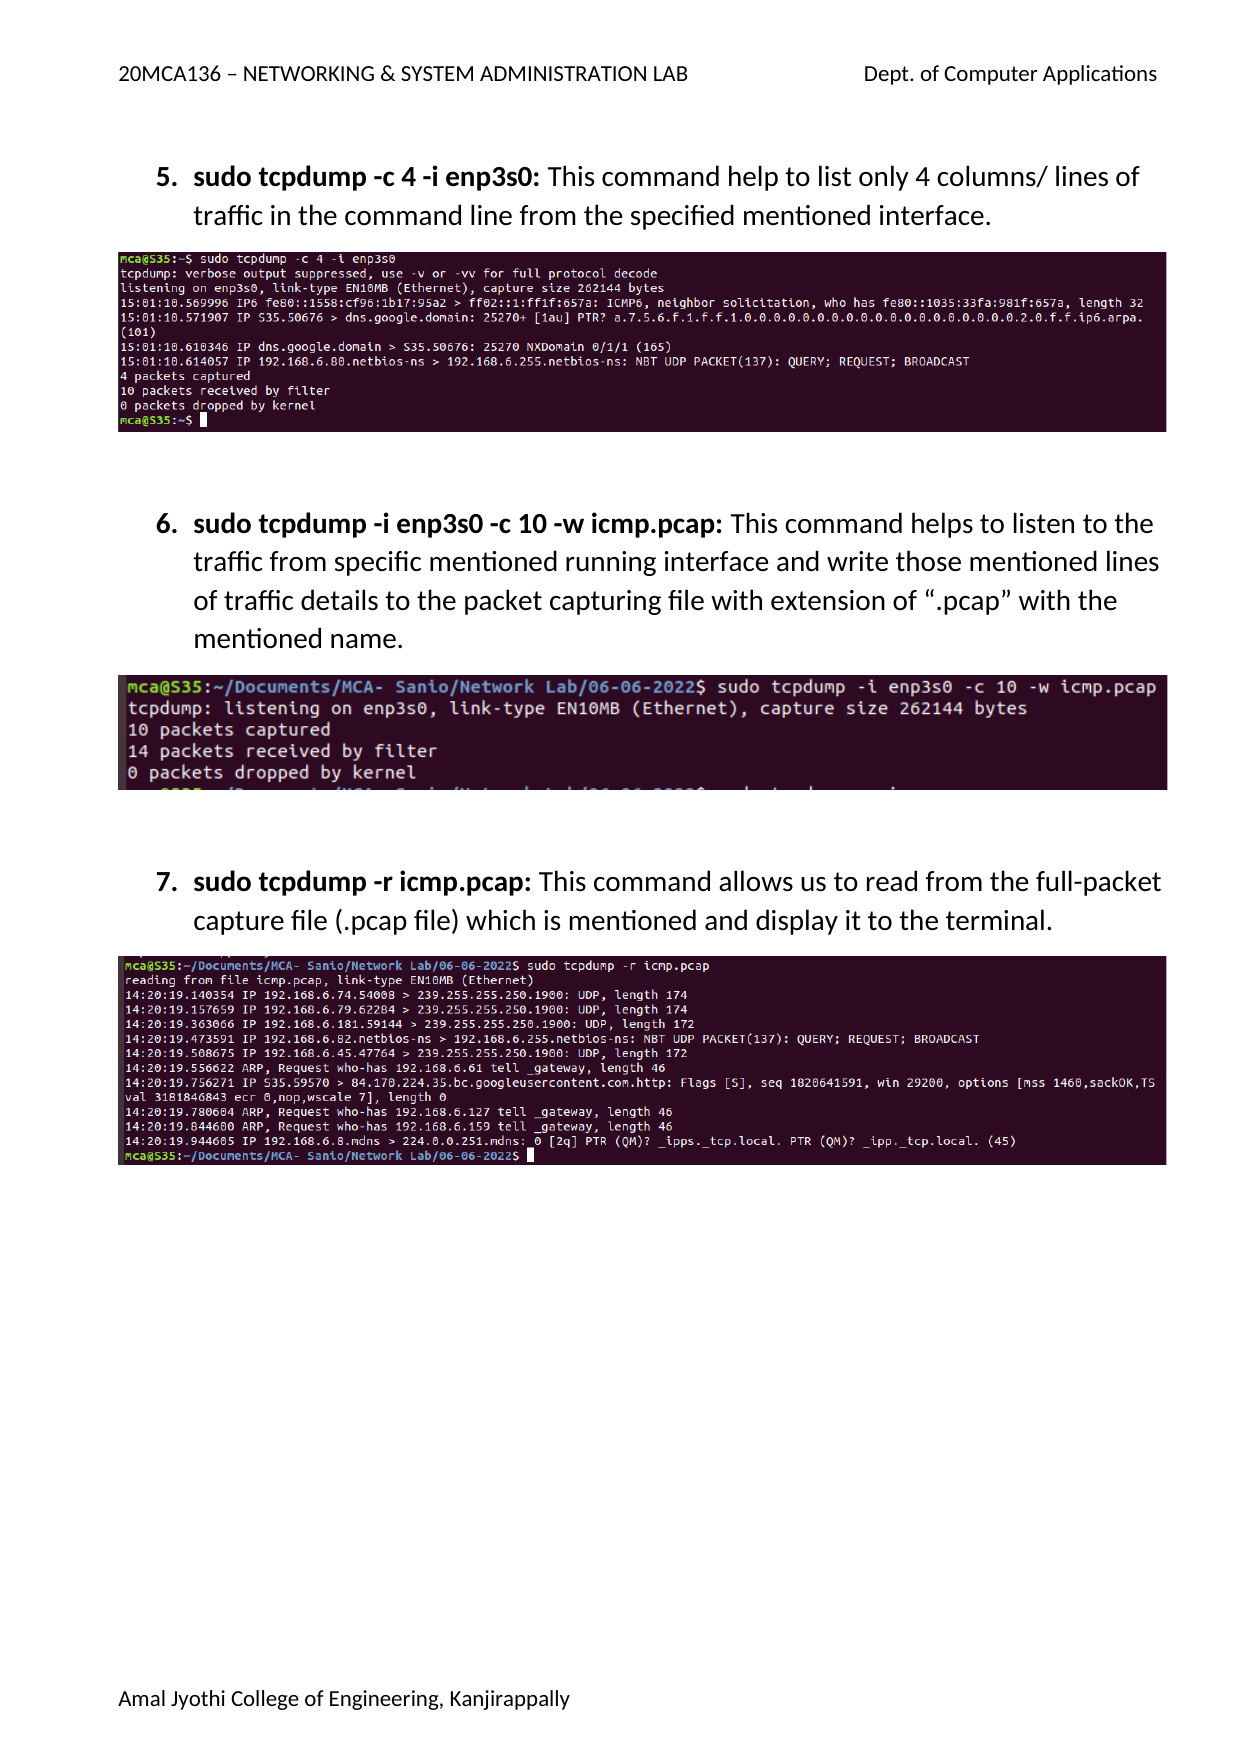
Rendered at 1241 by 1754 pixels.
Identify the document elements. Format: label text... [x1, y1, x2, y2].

list sudo tcpdump -c 4 -i enp3s0: This command help to list only 4 columns/ lines of traffic in the command line from the specified mentioned interface. [156, 158, 1167, 233]
picture [118, 675, 1168, 790]
picture [118, 252, 1167, 432]
picture [118, 956, 1167, 1165]
list sudo tcpdump -i enp3s0 -c 10 -w icmp.pcap: This command helps to listen to the traffic from specific mentioned running interface and write those mentioned lines of traffic details to the packet capturing file with extension of “.pcap” with the mentioned name. [156, 505, 1167, 656]
list sudo tcpdump -r icmp.pcap: This command allows us to read from the full-packet capture file (.pcap file) which is mentioned and display it to the terminal. [156, 863, 1167, 937]
